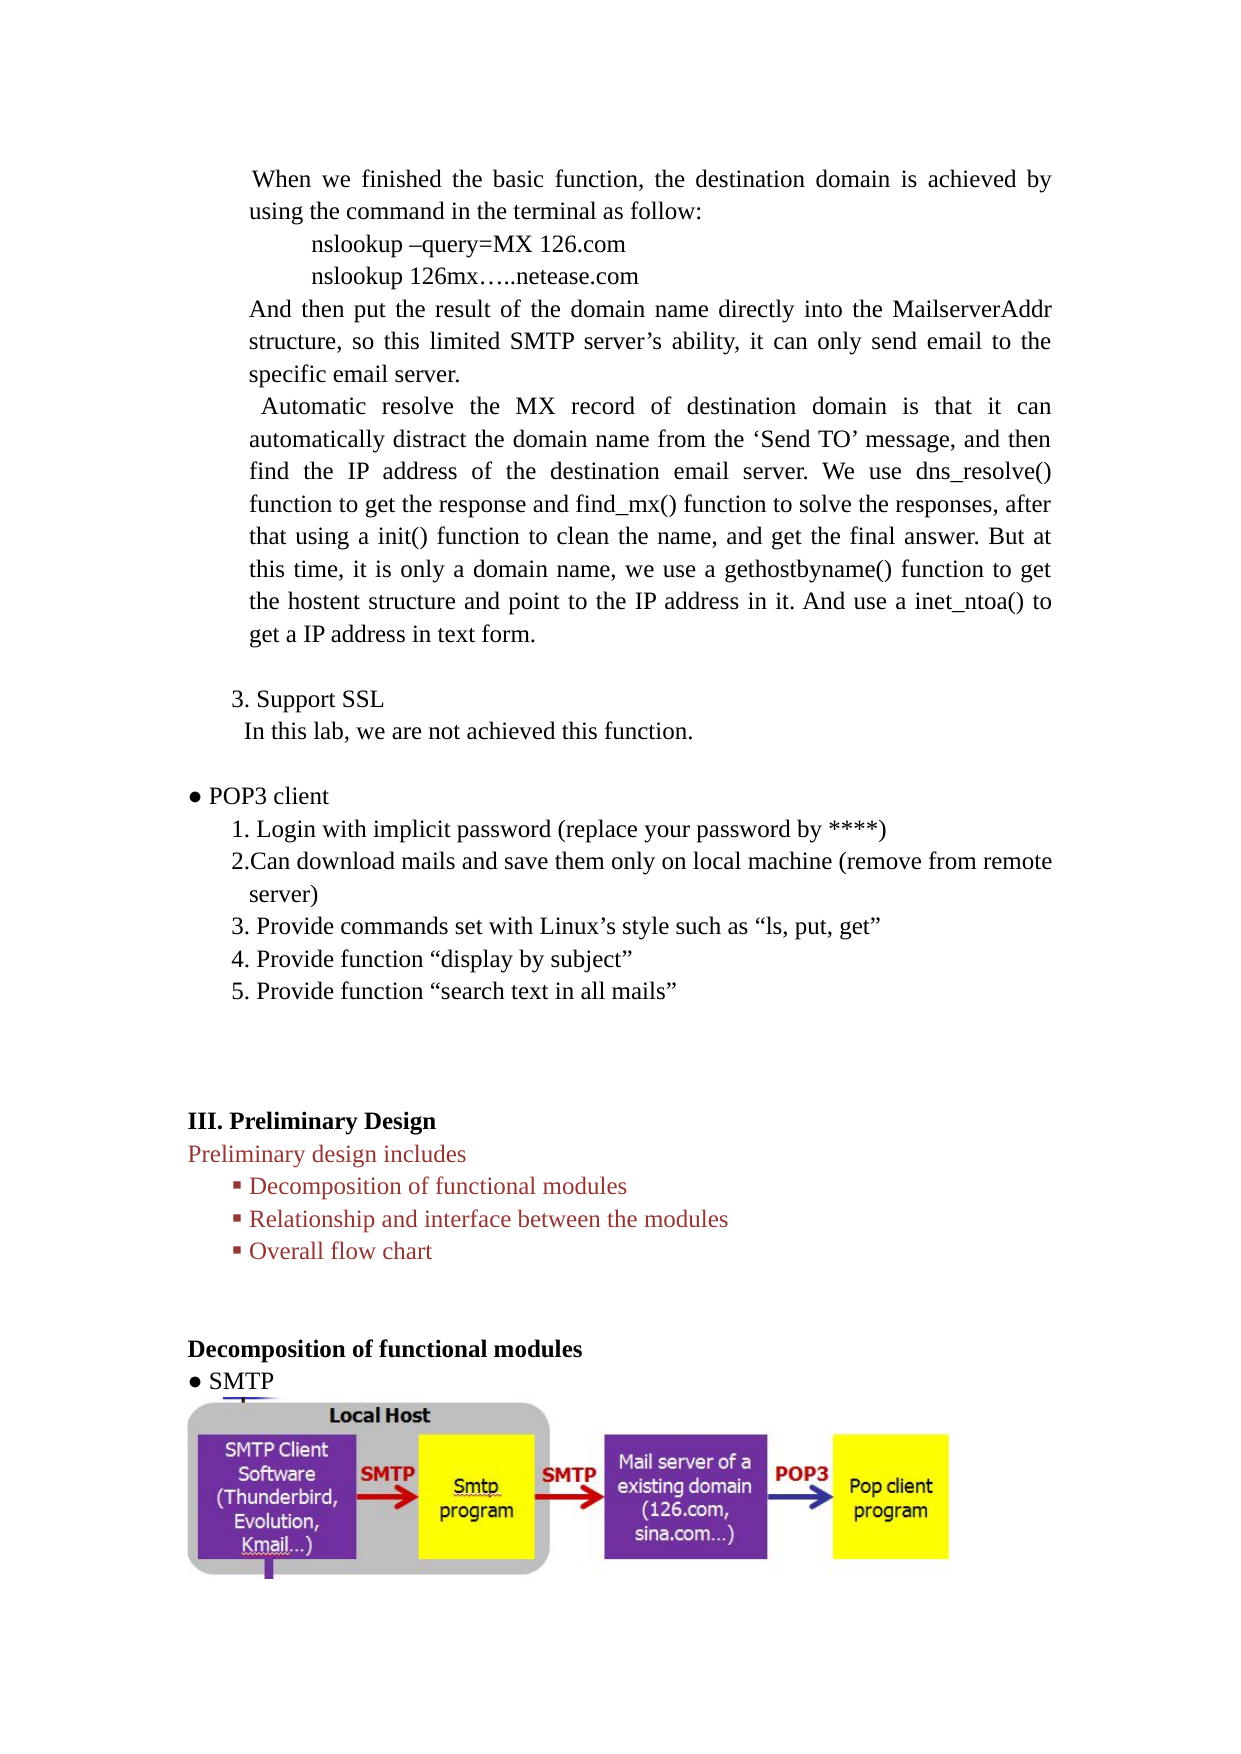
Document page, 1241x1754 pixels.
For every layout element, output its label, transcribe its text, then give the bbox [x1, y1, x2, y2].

list Decomposition of functional modules [231, 1169, 1053, 1202]
list Decomposition of functional modules [187, 1332, 1053, 1364]
list ● POP3 client [187, 779, 1053, 812]
list ● SMTP [187, 1364, 1053, 1397]
list 1. Login with implicit password (replace your password by ****) [231, 812, 1053, 844]
list Automatic resolve the MX record of destination domain is that it can automatically distract the domain name from the ‘Send TO’ message, and then find the IP address of the destination email server. We use dns_resolve() function to get the response and find_mx() function to solve the responses, after that using a init() function to clean the name, and get the final answer. But at this time, it is only a domain name, we use a gethostbyname() function to get the hostent structure and point to the IP address in it. And use a inet_ntoa() to get a IP address in text form. [231, 389, 1053, 649]
text III. Preliminary Design [187, 1104, 1053, 1137]
picture [187, 1397, 951, 1579]
list When we finished the basic function, the destination domain is achieved by using the command in the terminal as follow: [231, 162, 1053, 227]
list nslookup –query=MX 126.com [249, 227, 1053, 259]
list 5. Provide function “search text in all mails” [231, 974, 1053, 1007]
list nslookup 126mx…..netease.com [249, 259, 1053, 292]
text Preliminary design includes [187, 1137, 1053, 1169]
list 3. Support SSL [231, 682, 1053, 714]
list And then put the result of the domain name directly into the MailserverAddr structure, so this limited SMTP server’s ability, it can only send email to the specific email server. [249, 292, 1053, 389]
list In this lab, we are not achieved this function. [231, 714, 1053, 747]
list Overall flow chart [231, 1234, 1053, 1267]
list 3. Provide commands set with Linux’s style such as “ls, put, get” [231, 909, 1053, 942]
list 4. Provide function “display by subject” [231, 942, 1053, 974]
list 2.Can download mails and save them only on local machine (remove from remote server) [231, 844, 1053, 909]
list Relationship and interface between the modules [231, 1202, 1053, 1234]
